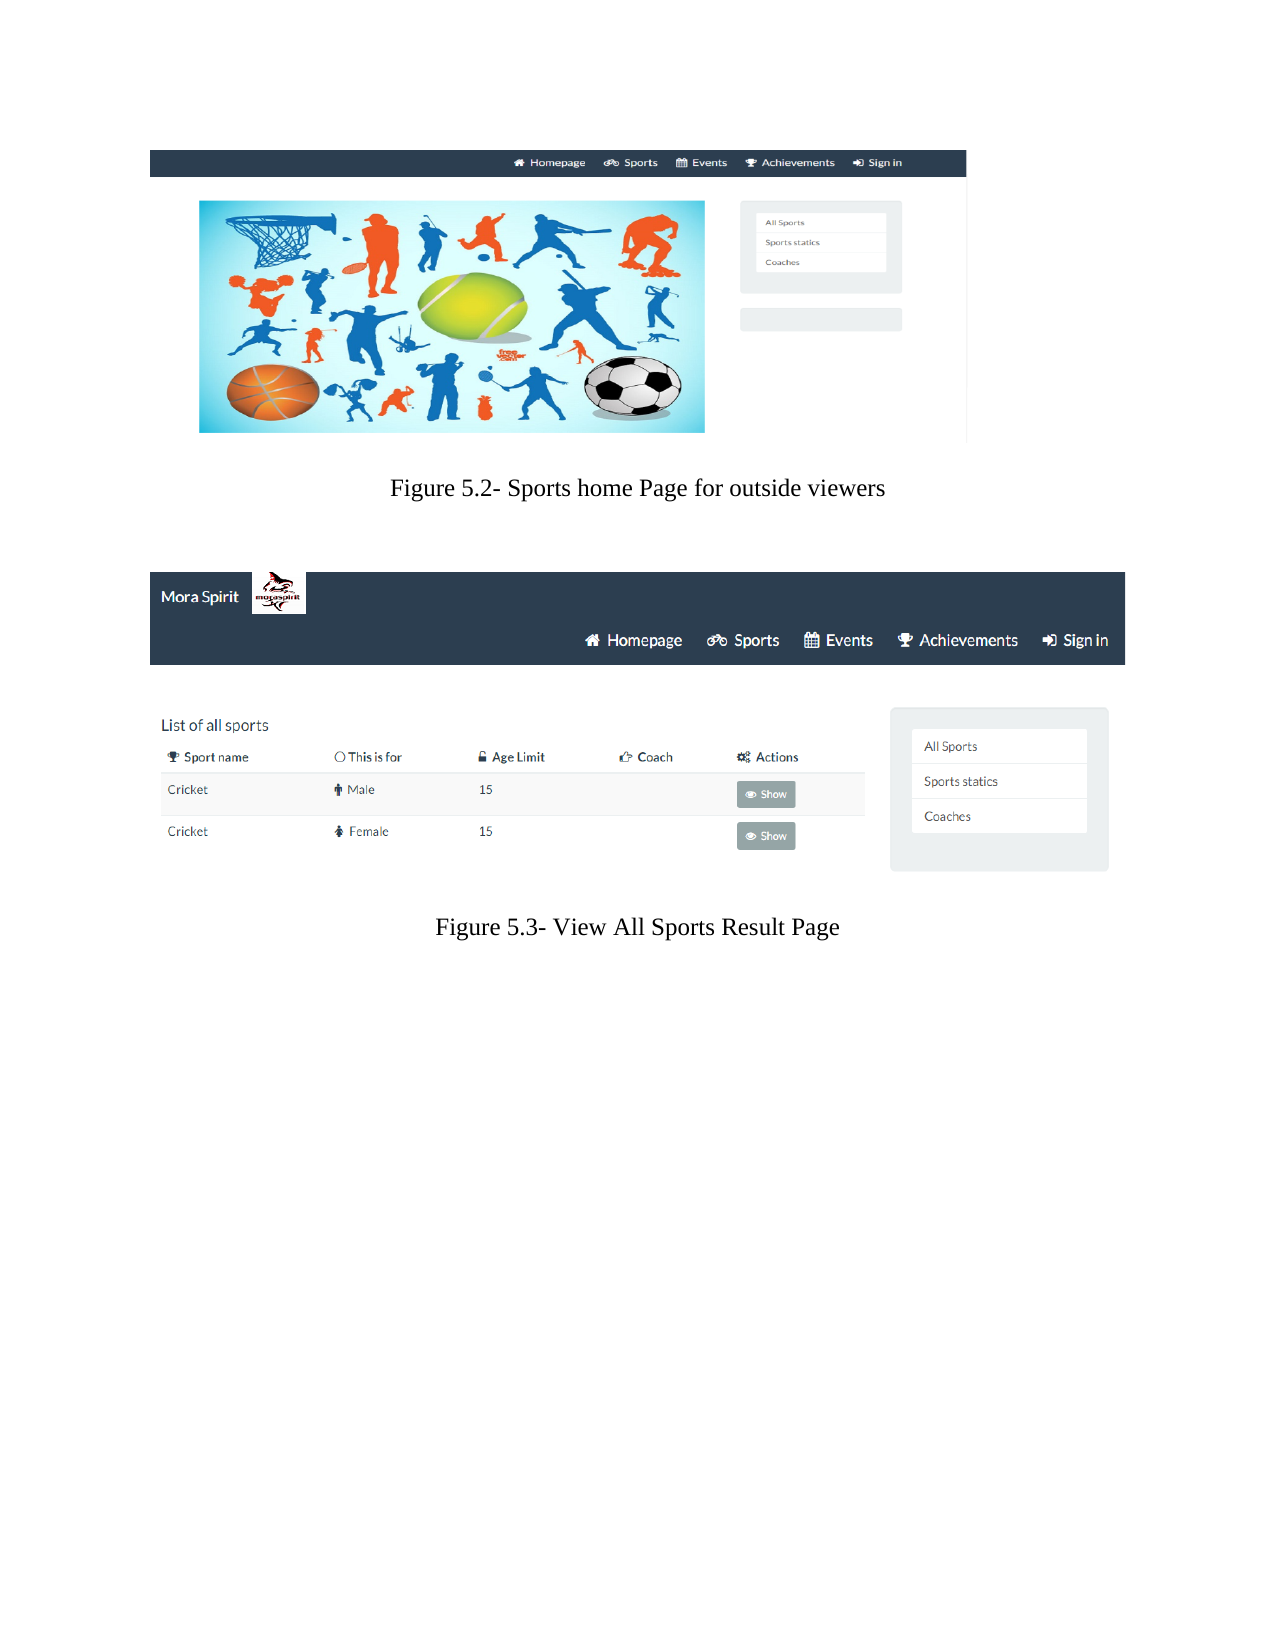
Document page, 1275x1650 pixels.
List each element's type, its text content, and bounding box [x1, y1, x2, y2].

text Figure 5.3- View All Sports Result Page [150, 912, 1125, 941]
text Figure 5.2- Sports home Page for outside viewers [150, 473, 1125, 502]
picture [150, 572, 1125, 892]
picture [150, 150, 968, 443]
